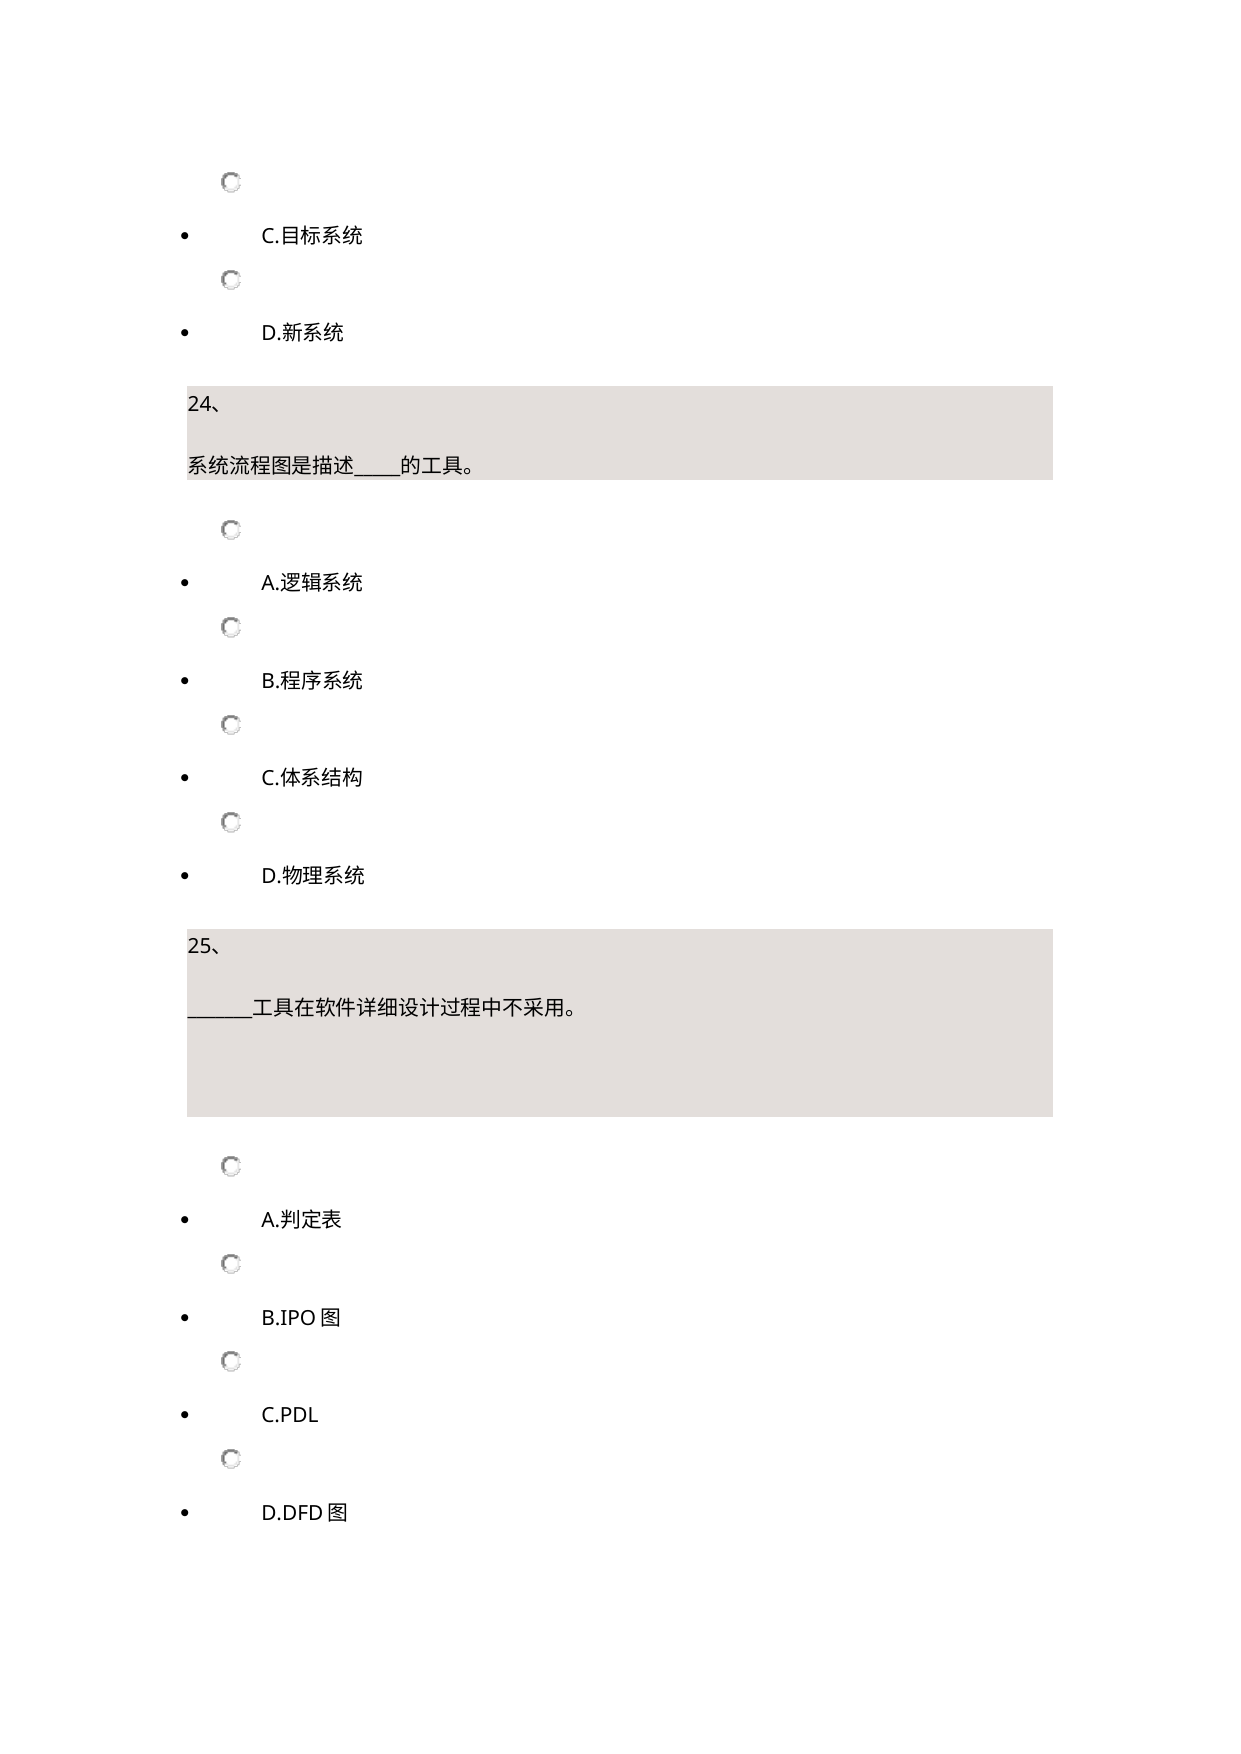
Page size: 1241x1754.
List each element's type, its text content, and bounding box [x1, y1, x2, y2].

text 25、 [187, 929, 1053, 961]
list C.目标系统 [181, 162, 1053, 259]
list A.逻辑系统 [181, 509, 1053, 607]
list A.判定表 [181, 1146, 1053, 1244]
list D.物理系统 [181, 802, 1053, 899]
text _______工具在软件详细设计过程中不采用。 [187, 990, 1053, 1023]
list C.体系结构 [181, 704, 1053, 802]
list D.DFD图 [181, 1439, 1053, 1536]
list C.PDL [181, 1341, 1053, 1439]
text 24、 [187, 386, 1053, 419]
list B.程序系统 [181, 607, 1053, 704]
list D.新系统 [181, 259, 1053, 357]
list B.IPO图 [181, 1244, 1053, 1341]
text 系统流程图是描述_____的工具。 [187, 448, 1053, 480]
